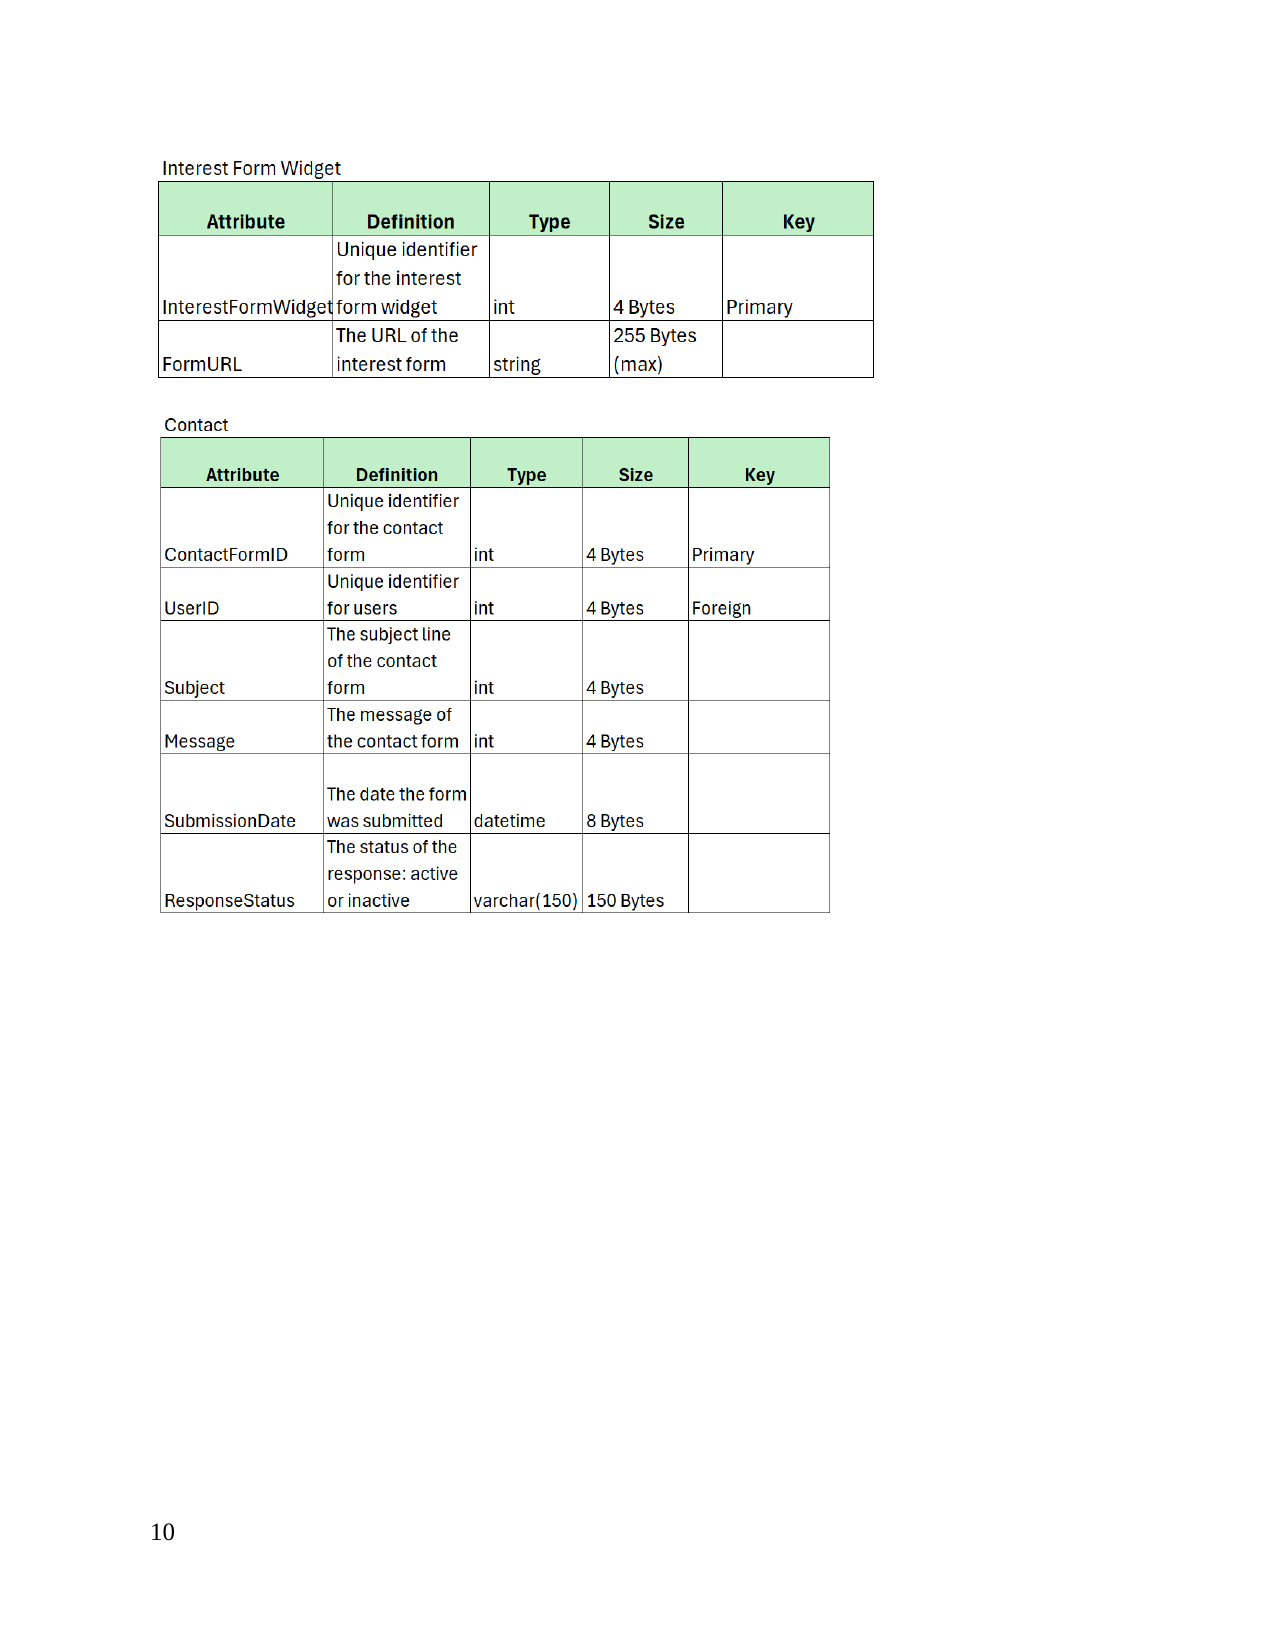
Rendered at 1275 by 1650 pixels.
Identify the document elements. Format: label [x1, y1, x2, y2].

picture [150, 411, 837, 918]
picture [150, 150, 879, 383]
